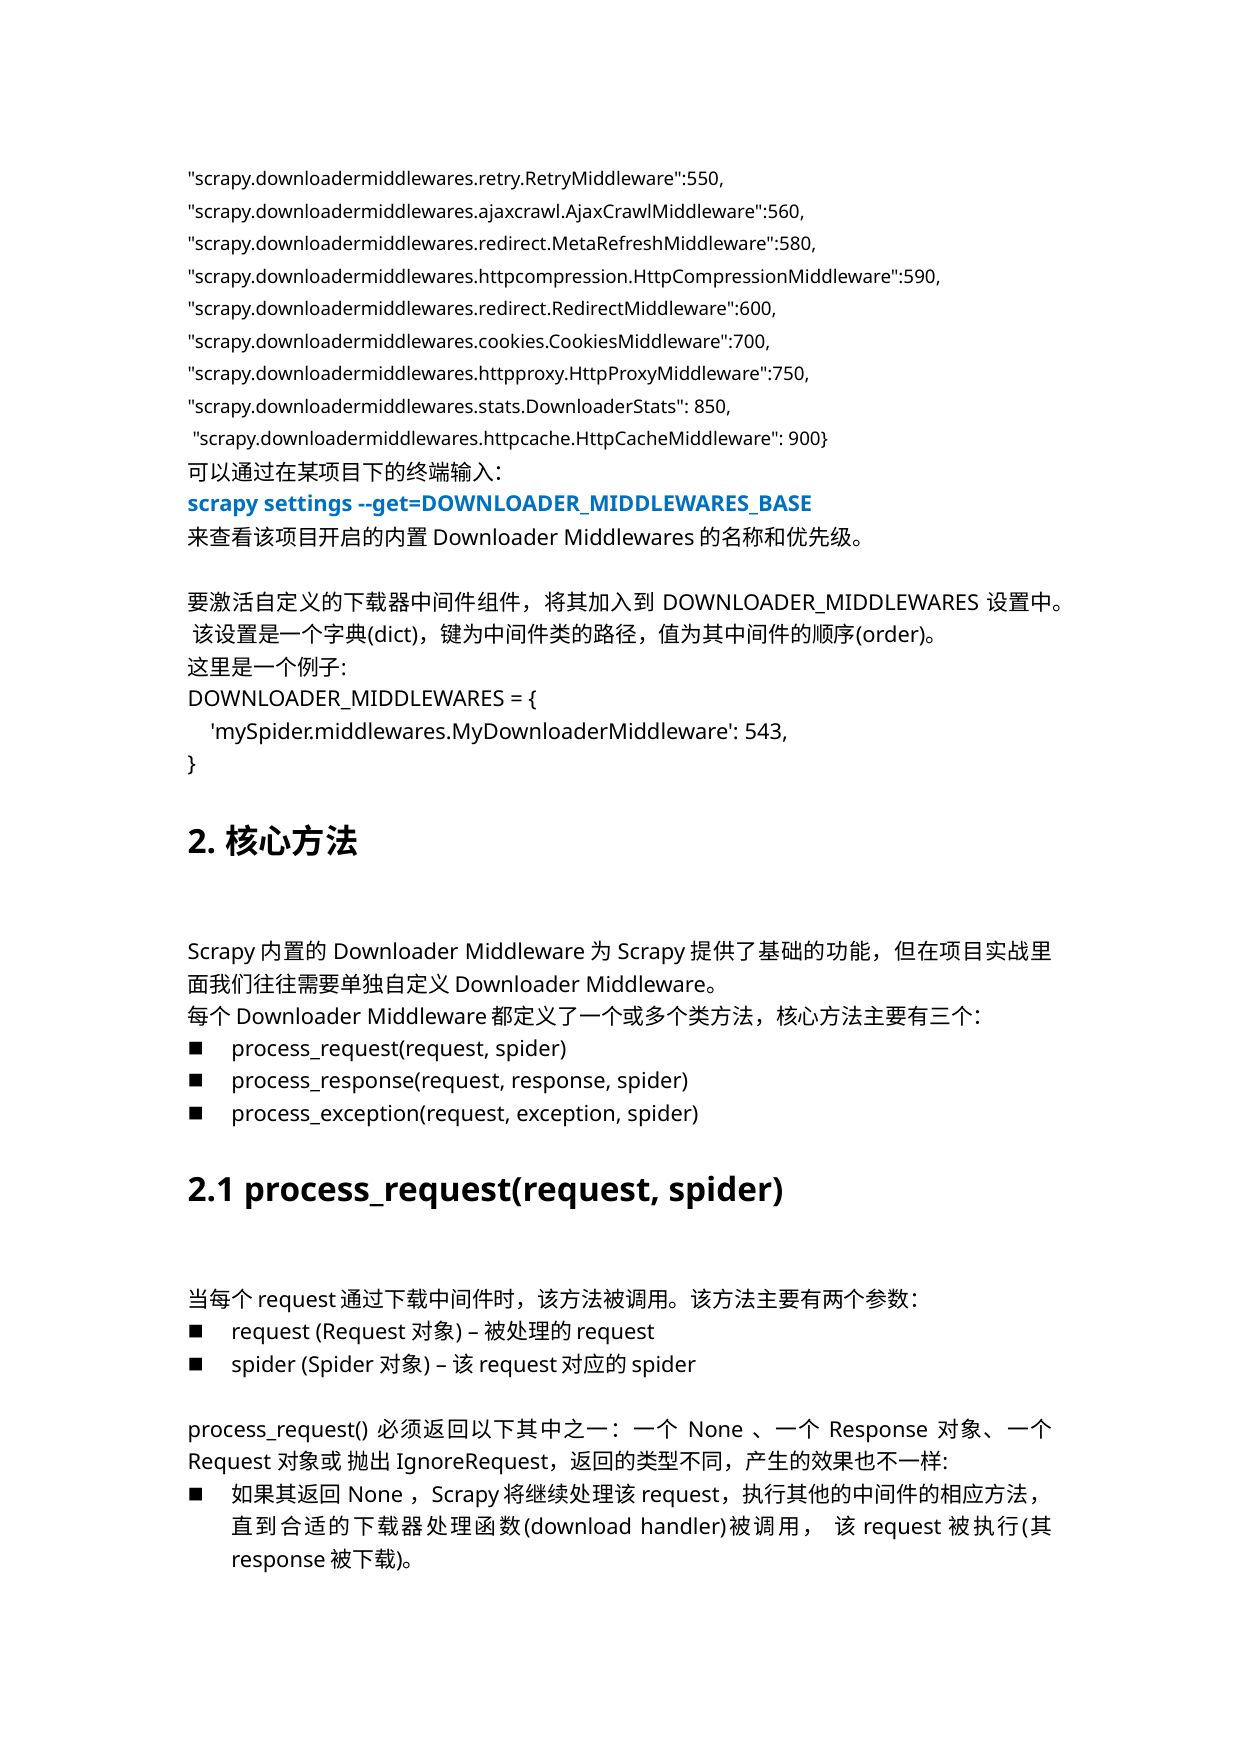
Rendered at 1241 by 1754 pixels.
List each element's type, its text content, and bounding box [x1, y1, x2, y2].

text scrapy settings --get=DOWNLOADER_MIDDLEWARES_BASE [187, 487, 1053, 519]
text 'mySpider.middlewares.MyDownloaderMiddleware': 543, [187, 714, 1053, 747]
text DOWNLOADER_MIDDLEWARES = { [187, 682, 1053, 714]
text Scrapy内置的Downloader Middleware为Scrapy提供了基础的功能，但在项目实战里面我们往往需要单独自定义Downloader Middleware。 [187, 934, 1053, 999]
text 要激活自定义的下载器中间件组件，将其加入到 DOWNLOADER_MIDDLEWARES 设置中。 该设置是一个字典(dict)，键为中间件类的路径，值为其中间件的顺序(order)。 [187, 584, 1053, 649]
text 当每个request通过下载中间件时，该方法被调用。该方法主要有两个参数： [187, 1281, 1053, 1314]
text 这里是一个例子: [187, 649, 1053, 682]
subtitle 核心方法 [187, 807, 1053, 872]
text "scrapy.downloadermiddlewares.httpcache.HttpCacheMiddleware": 900} [187, 422, 1053, 454]
list process_exception(request, exception, spider) [187, 1096, 1053, 1129]
subtitle 2.1 process_request(request, spider) [187, 1156, 1053, 1221]
list process_response(request, response, spider) [187, 1064, 1053, 1096]
list 如果其返回 None ，Scrapy将继续处理该request，执行其他的中间件的相应方法，直到合适的下载器处理函数(download handler)被调用， 该request被执行(其response被下载)。 [187, 1476, 1053, 1574]
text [187, 162, 1053, 292]
list request (Request 对象) – 被处理的request [187, 1314, 1053, 1346]
text 每个Downloader Middleware都定义了一个或多个类方法，核心方法主要有三个： [187, 999, 1053, 1031]
list spider (Spider 对象) – 该request对应的spider [187, 1346, 1053, 1379]
text } [187, 747, 1053, 779]
text process_request() 必须返回以下其中之一：一个 None 、一个 Response 对象、一个 Request 对象或 抛出 IgnoreRequest，返回的类型不同，产生的效果也不一样: [187, 1411, 1053, 1476]
text 来查看该项目开启的内置Downloader Middlewares的名称和优先级。 [187, 519, 1053, 552]
list process_request(request, spider) [187, 1031, 1053, 1064]
text 可以通过在某项目下的终端输入： [187, 454, 1053, 487]
text "scrapy.downloadermiddlewares.redirect.RedirectMiddleware":600, "scrapy.downloadermiddlewares.cookies.CookiesMiddleware":700, "scrapy.downloadermiddlewares.httpproxy.HttpProxyMiddleware":750, "scrapy.downloadermiddlewares.stats.DownloaderStats": 850, [187, 292, 1053, 422]
